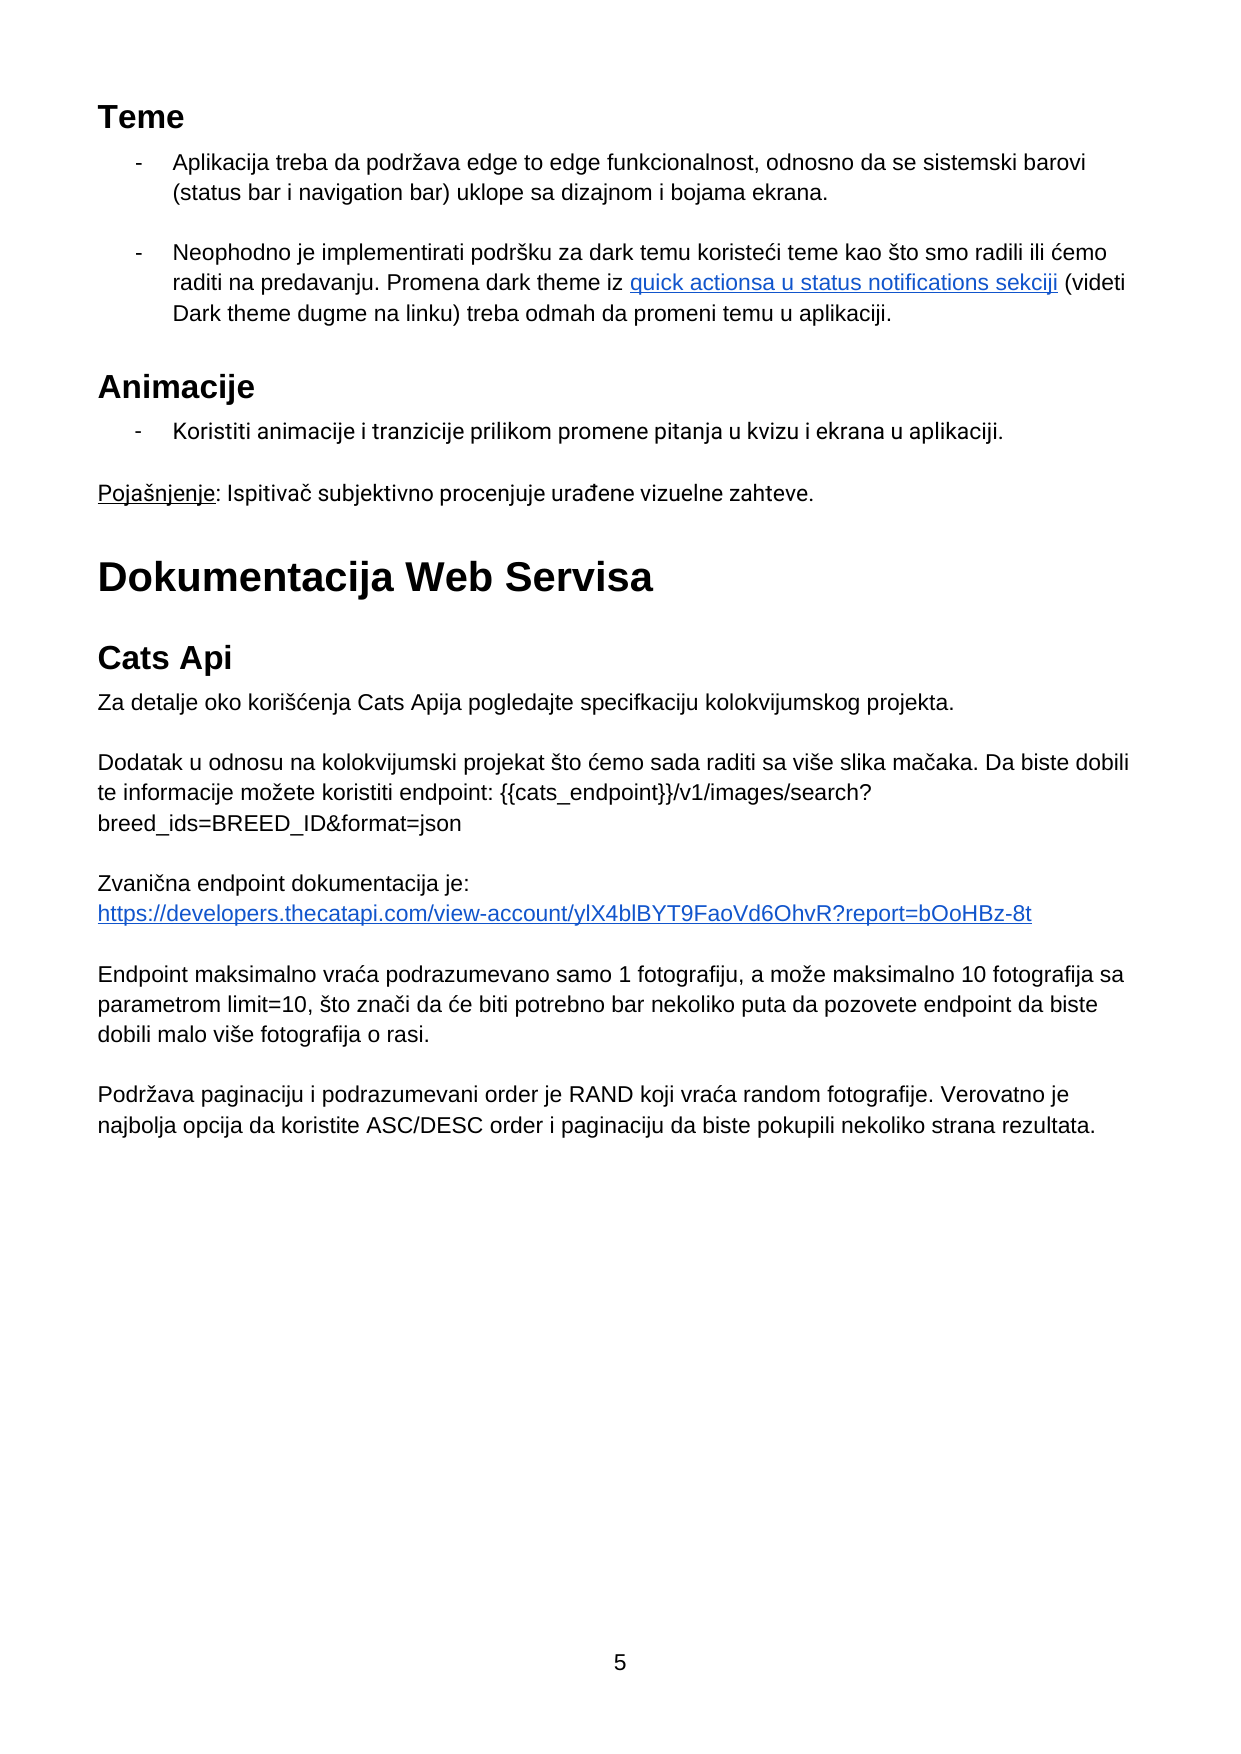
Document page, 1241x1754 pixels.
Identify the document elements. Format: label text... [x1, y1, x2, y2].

text Zvanična endpoint dokumentacija je: https://developers.thecatapi.com/view-account/ylX4blBYT9FaoVd6OhvR?report=bOoHBz-8t [97, 870, 1143, 926]
subtitle Animacije [97, 367, 1143, 406]
text Endpoint maksimalno vraća podrazumevano samo 1 fotografiju, a može maksimalno 10 fotografija sa parametrom limit=10, što znači da će biti potrebno bar nekoliko puta da pozovete endpoint da biste dobili malo više fotografija o rasi. [97, 961, 1143, 1047]
list Aplikacija treba da podržava edge to edge funkcionalnost, odnosno da se sistemski barovi (status bar i navigation bar) uklope sa dizajnom i bojama ekrana. [135, 148, 1143, 235]
list Neophodno je implementirati podršku za dark temu koristeći teme kao što smo radili ili ćemo raditi na predavanju. Promena dark theme iz quick actionsa u status notifications sekciji (videti Dark theme dugme na linku) treba odmah da promeni temu u aplikaciji. [135, 239, 1143, 326]
text Pojašnjenje: Ispitivač subjektivno procenjuje urađene vizuelne zahteve. [97, 480, 1143, 507]
text Dodatak u odnosu na kolokvijumski projekat što ćemo sada raditi sa više slika mačaka. Da biste dobili te informacije možete koristiti endpoint: {{cats_endpoint}}/v1/images/search?breed_ids=BREED_ID&format=json [97, 749, 1143, 836]
subtitle Teme [97, 97, 1143, 136]
subtitle Cats Api [97, 638, 1143, 676]
text Podržava paginaciju i podrazumevani order je RAND koji vraća random fotografije. Verovatno je najbolja opcija da koristite ASC/DESC order i paginaciju da biste pokupili nekoliko strana rezultata. [97, 1081, 1143, 1138]
list Koristiti animacije i tranzicije prilikom promene pitanja u kvizu i ekrana u aplikaciji. [135, 418, 1143, 445]
subtitle Dokumentacija Web Servisa [97, 552, 1143, 600]
text Za detalje oko korišćenja Cats Apija pogledajte specifkaciju kolokvijumskog projekta. [97, 689, 1143, 745]
